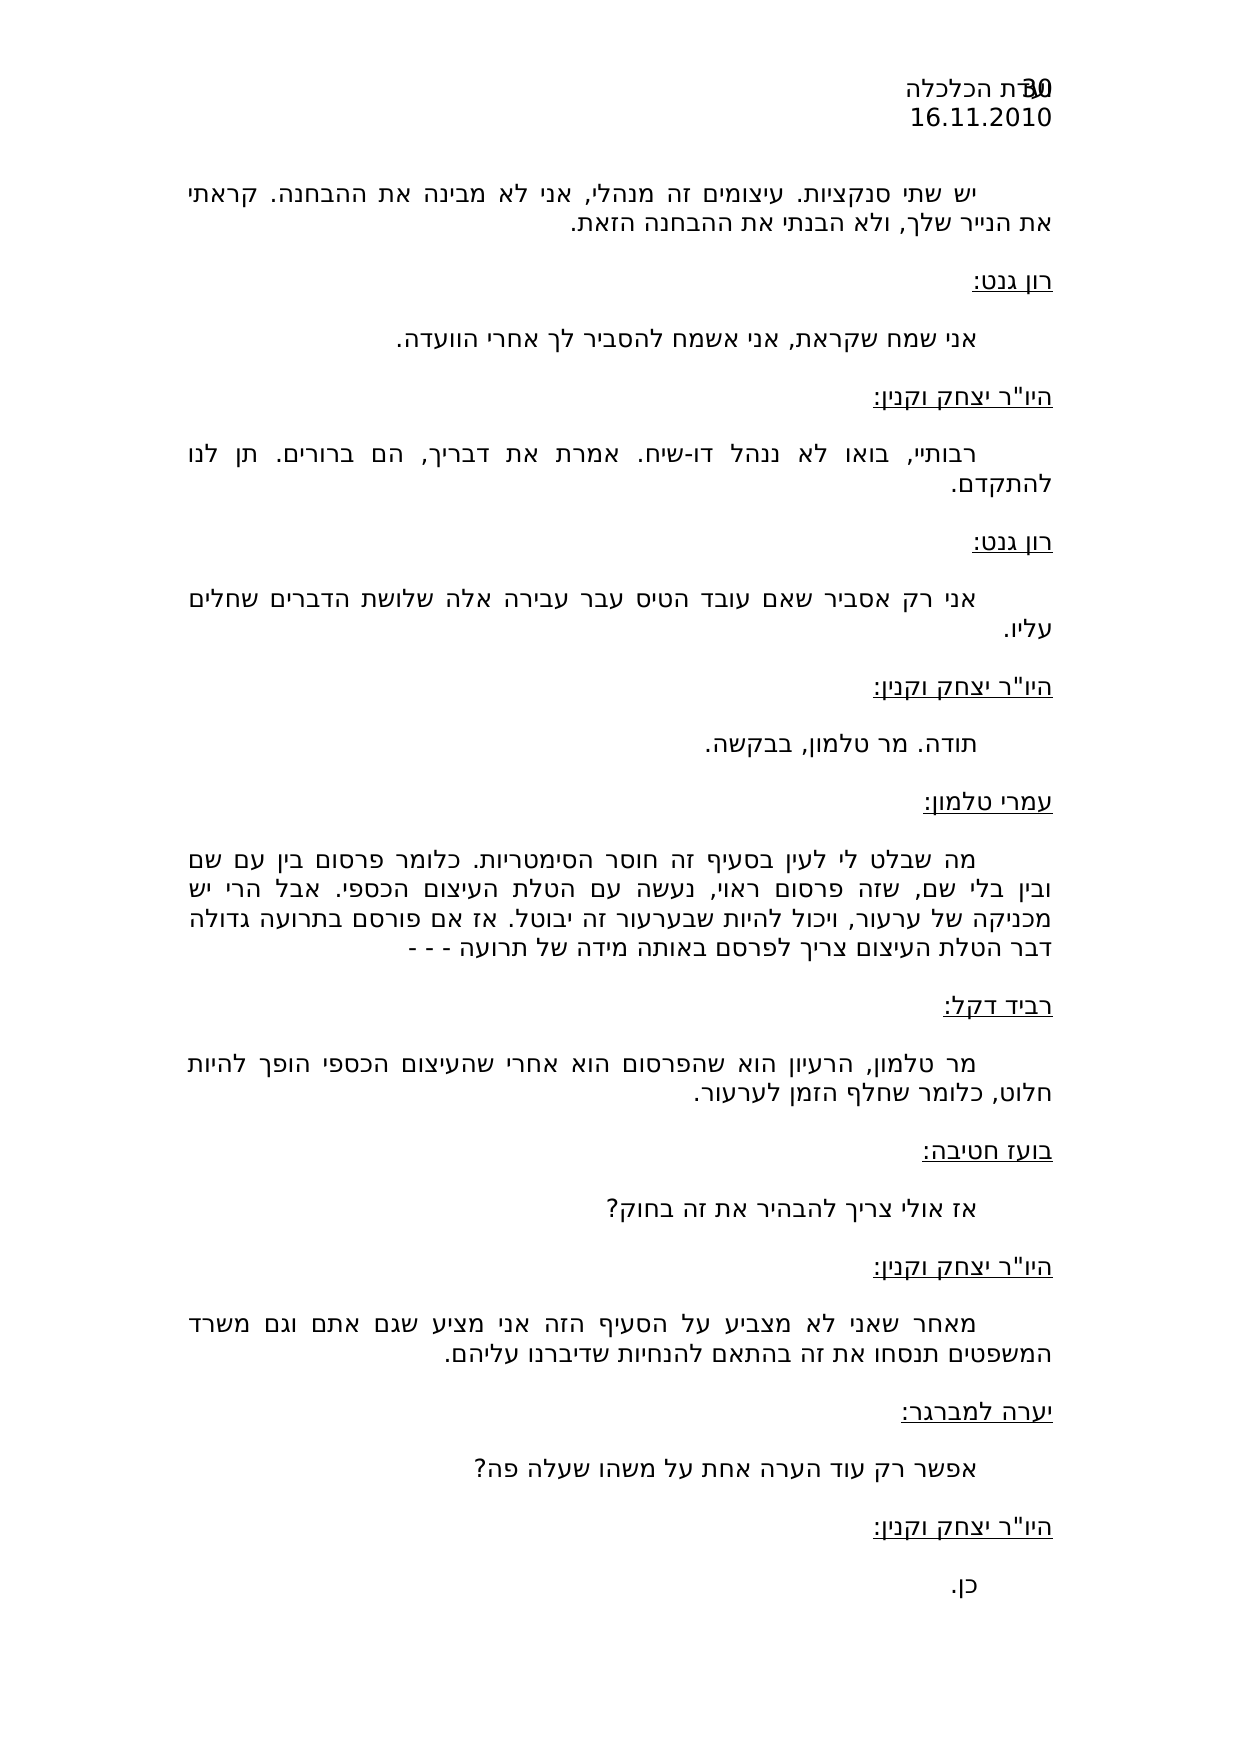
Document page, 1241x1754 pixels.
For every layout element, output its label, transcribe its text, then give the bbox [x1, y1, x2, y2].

text אז אולי צריך להבהיר את זה בחוק? [187, 1194, 1053, 1223]
text אני רק אסביר שאם עובד הטיס עבר עבירה אלה שלושת הדברים שחלים עליו. [187, 584, 1053, 643]
text היו"ר יצחק וקנין: [187, 672, 1053, 701]
text רבותיי, בואו לא ננהל דו-שיח. אמרת את דבריך, הם ברורים. תן לנו להתקדם. [187, 439, 1053, 498]
text עמרי טלמון: [187, 787, 1053, 817]
text רביד דקל: [187, 991, 1053, 1020]
text בועז חטיבה: [187, 1136, 1053, 1165]
text מאחר שאני לא מצביע על הסעיף הזה אני מציע שגם אתם וגם משרד המשפטים תנסחו את זה בהתאם להנחיות שדיברנו עליהם. [187, 1309, 1053, 1368]
text אני שמח שקראת, אני אשמח להסביר לך אחרי הוועדה. [187, 324, 1053, 353]
text היו"ר יצחק וקנין: [187, 1252, 1053, 1281]
text מה שבלט לי לעין בסעיף זה חוסר הסימטריות. כלומר פרסום בין עם שם ובין בלי שם, שזה פרסום ראוי, נעשה עם הטלת העיצום הכספי. אבל הרי יש מכניקה של ערעור, ויכול להיות שבערעור זה יבוטל. אז אם פורסם בתרועה גדולה דבר הטלת העיצום צריך לפרסם באותה מידה של תרועה - - - [187, 845, 1053, 962]
text אפשר רק עוד הערה אחת על משהו שעלה פה? [187, 1454, 1053, 1484]
text יערה למברגר: [187, 1397, 1053, 1426]
text כן. [187, 1570, 1053, 1599]
text מר טלמון, הרעיון הוא שהפרסום הוא אחרי שהעיצום הכספי הופך להיות חלוט, כלומר שחלף הזמן לערעור. [187, 1049, 1053, 1107]
text תודה. מר טלמון, בבקשה. [187, 729, 1053, 759]
text רון גנט: [187, 527, 1053, 556]
text יש שתי סנקציות. עיצומים זה מנהלי, אני לא מבינה את ההבחנה. קראתי את הנייר שלך, ולא הבנתי את ההבחנה הזאת. [187, 179, 1053, 237]
text היו"ר יצחק וקנין: [187, 382, 1053, 411]
text רון גנט: [187, 266, 1053, 295]
text היו"ר יצחק וקנין: [187, 1512, 1053, 1542]
